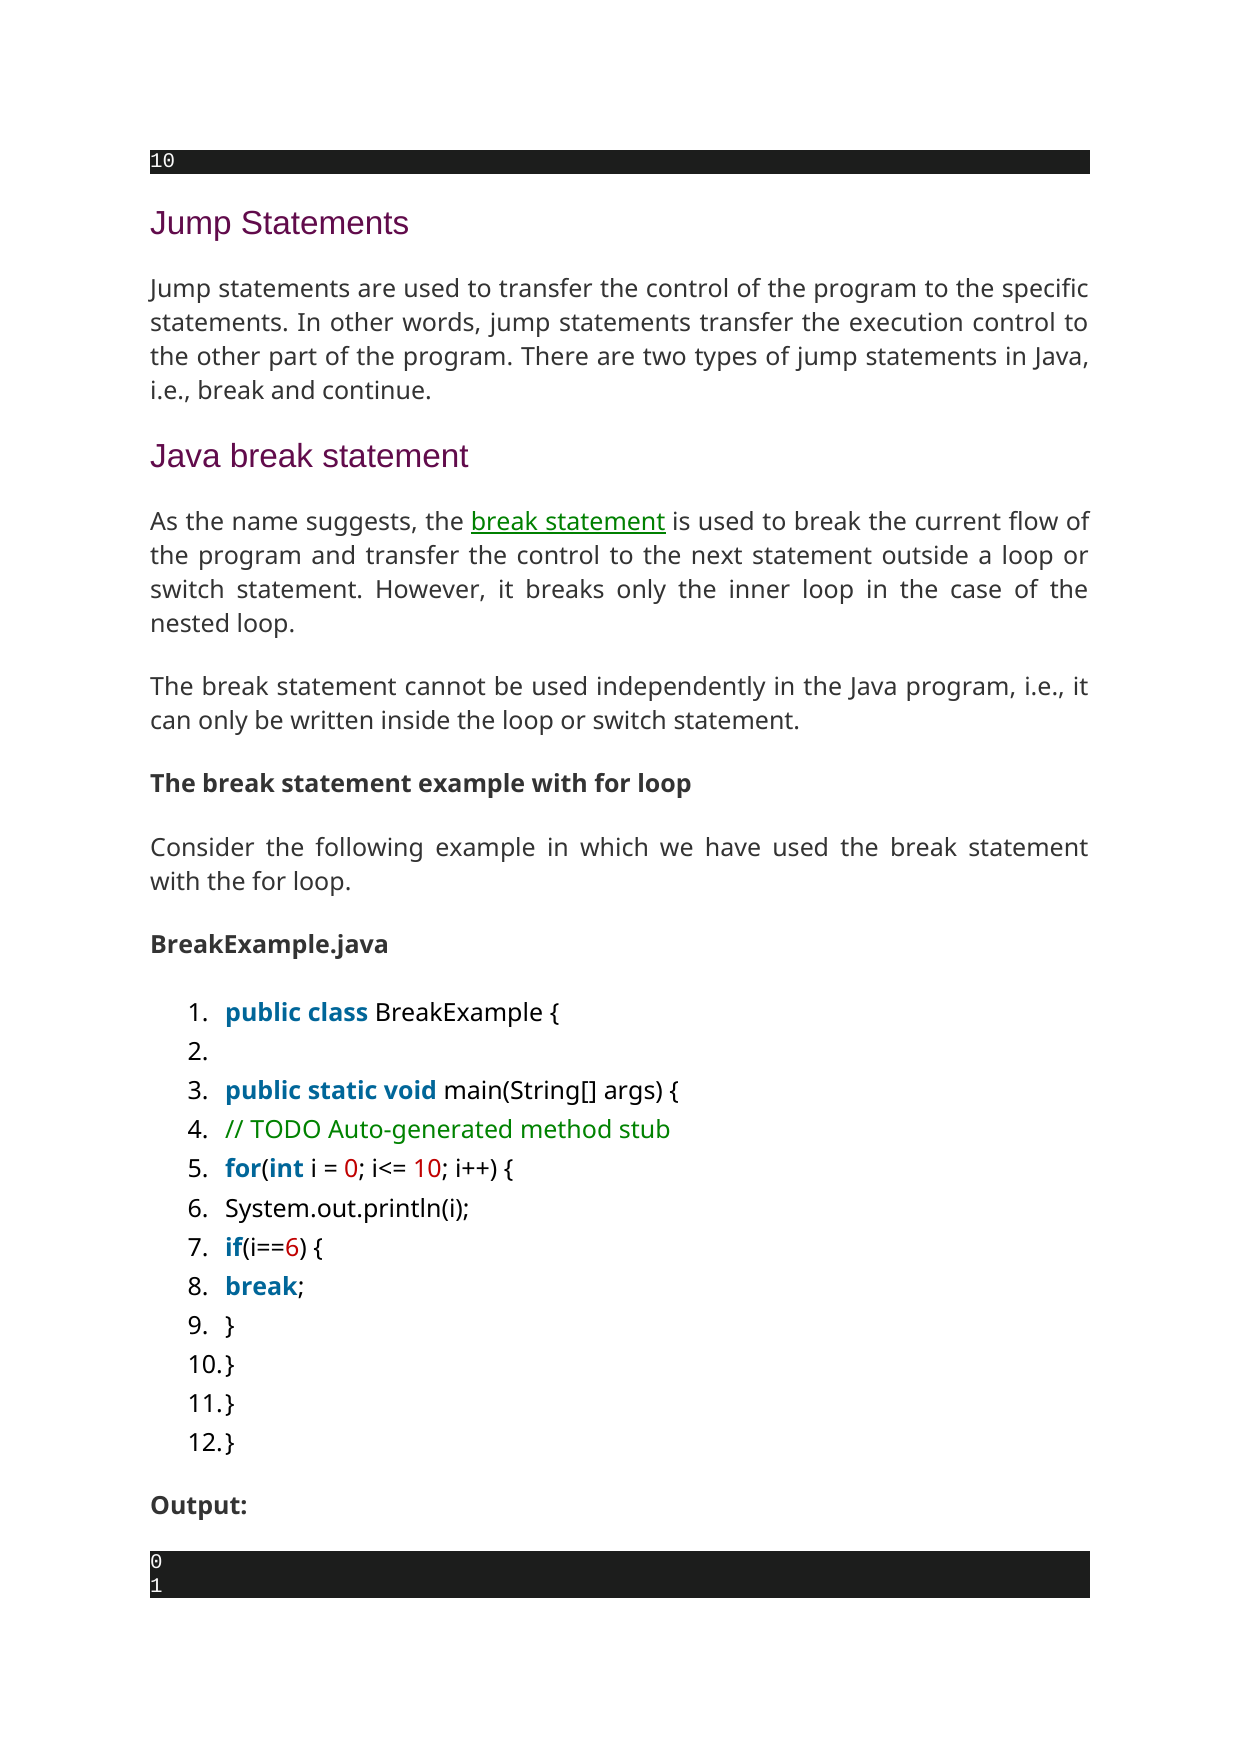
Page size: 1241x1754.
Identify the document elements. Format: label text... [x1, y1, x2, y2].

text 10 [150, 150, 1090, 174]
text Output: [150, 1488, 1090, 1522]
text Jump Statements [150, 203, 1090, 241]
list for(int i = 0; i<= 10; i++) { [187, 1146, 1090, 1185]
text 0 [150, 1551, 1090, 1575]
text The break statement example with for loop [150, 766, 1090, 800]
list } [187, 1302, 1090, 1341]
list } [187, 1341, 1090, 1381]
text Jump statements are used to transfer the control of the program to the specific statements. In other words, jump statements transfer the execution control to the other part of the program. There are two types of jump statements in Java, i.e., break and continue. [150, 270, 1090, 407]
list public class BreakExample { [187, 990, 1090, 1029]
text Java break statement [150, 436, 1090, 474]
text The break statement cannot be used independently in the Java program, i.e., it can only be written inside the loop or switch statement. [150, 669, 1090, 737]
list if(i==6) { [187, 1224, 1090, 1263]
list // TODO Auto-generated method stub [187, 1107, 1090, 1146]
text Consider the following example in which we have used the break statement with the for loop. [150, 829, 1090, 897]
text 1 [150, 1575, 1090, 1598]
text As the name suggests, the break statement is used to break the current flow of the program and transfer the control to the next statement outside a loop or switch statement. However, it breaks only the inner loop in the case of the nested loop. [150, 503, 1090, 640]
list break; [187, 1263, 1090, 1302]
list } [187, 1419, 1090, 1459]
text BreakExample.java [150, 927, 1090, 961]
list public static void main(String[] args) { [187, 1068, 1090, 1107]
list } [187, 1381, 1090, 1419]
list System.out.println(i); [187, 1185, 1090, 1224]
